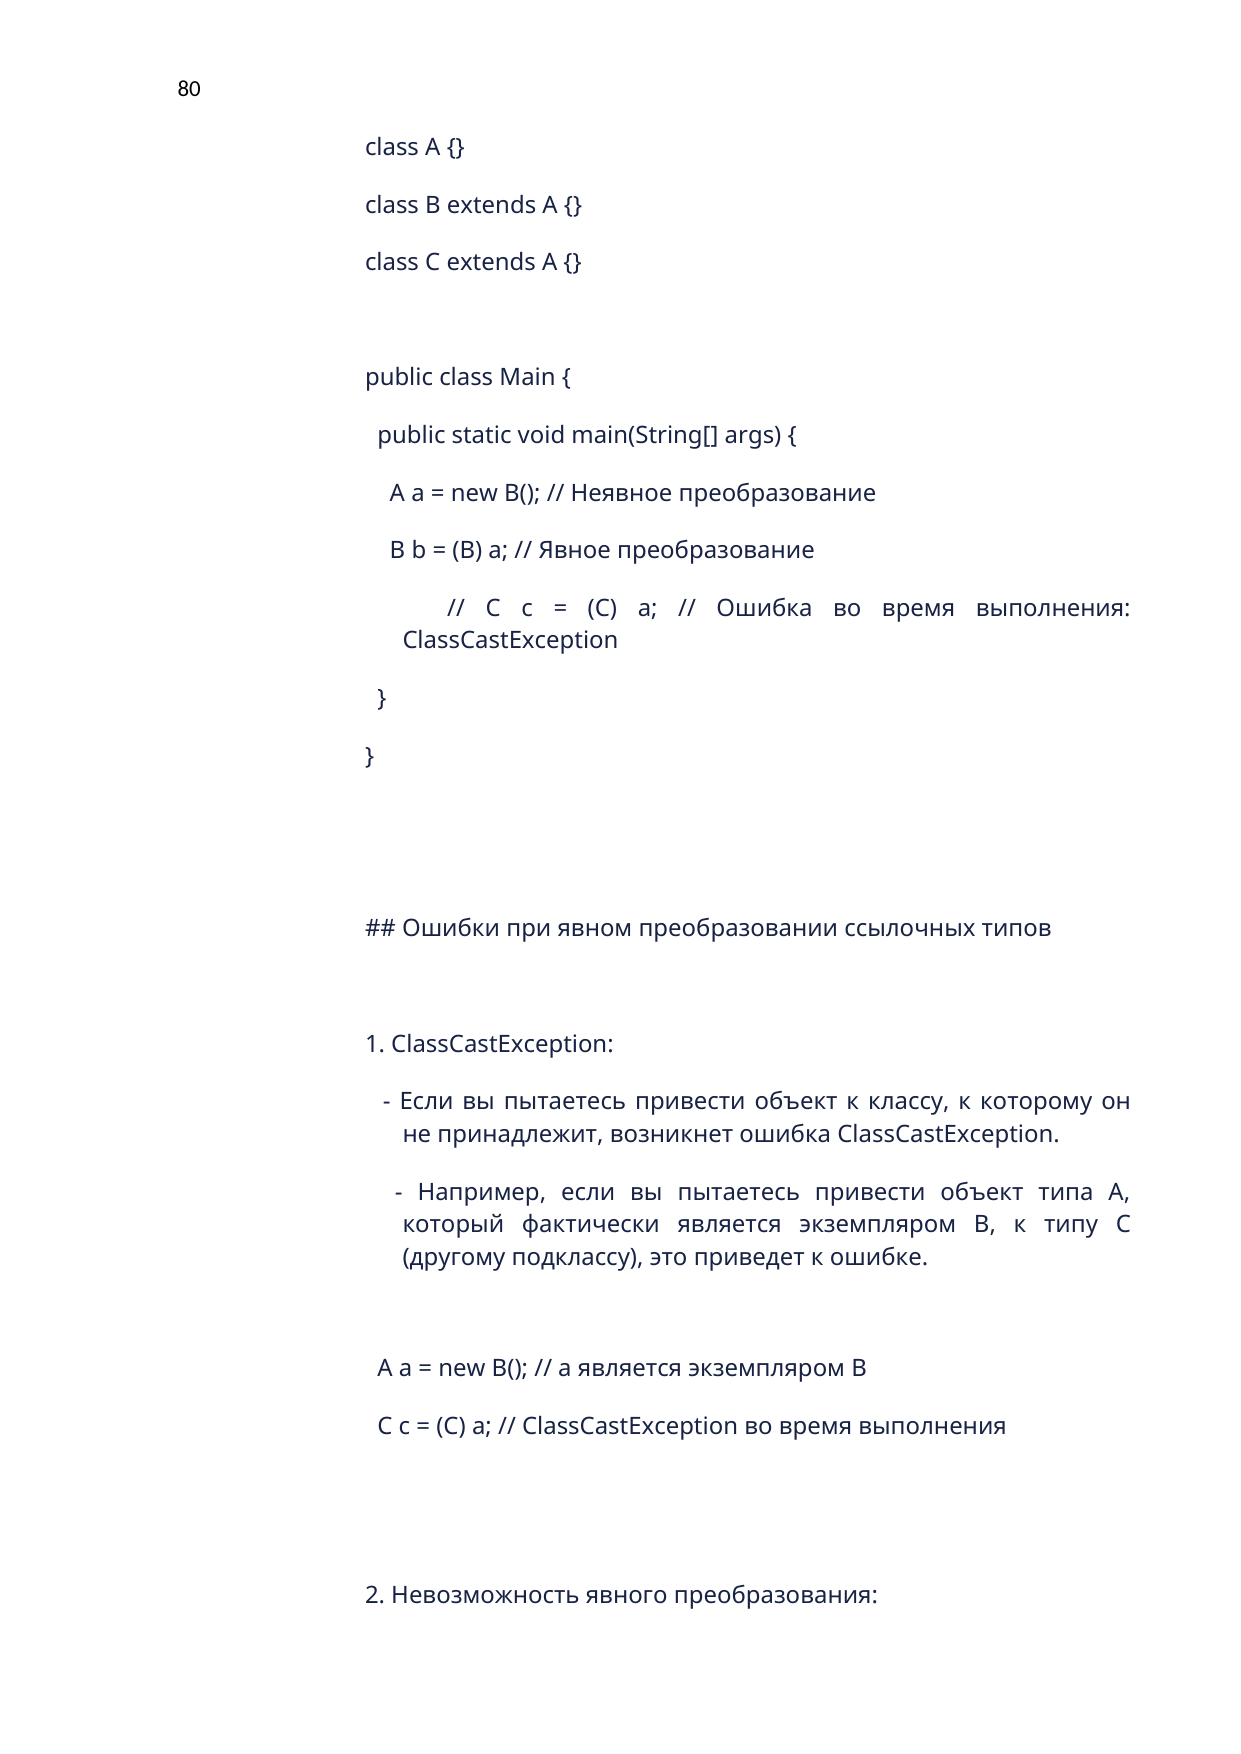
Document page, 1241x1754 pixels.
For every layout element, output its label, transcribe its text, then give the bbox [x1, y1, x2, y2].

list public class Main { [365, 360, 1132, 393]
list } [365, 738, 1132, 771]
list - Например, если вы пытаетесь привести объект типа A, который фактически является экземпляром B, к типу C (другому подклассу), это приведет к ошибке. [365, 1174, 1132, 1272]
list class C extends A {} [365, 245, 1132, 278]
list C c = (C) a; // ClassCastException во время выполнения [365, 1408, 1132, 1441]
list class B extends A {} [365, 187, 1132, 220]
list A a = new B(); // a является экземпляром B [365, 1351, 1132, 1383]
list public static void main(String[] args) { [365, 418, 1132, 450]
list // C c = (C) a; // Ошибка во время выполнения: ClassCastException [365, 591, 1132, 656]
list ## Ошибки при явном преобразовании ссылочных типов [365, 911, 1132, 944]
list 2. Невозможность явного преобразования: [365, 1577, 1132, 1610]
list A a = new B(); // Неявное преобразование [365, 475, 1132, 508]
list class A {} [365, 130, 1132, 162]
list 1. ClassCastException: [365, 1026, 1132, 1059]
list } [365, 681, 1132, 713]
list B b = (B) a; // Явное преобразование [365, 533, 1132, 566]
list - Если вы пытаетесь привести объект к классу, к которому он не принадлежит, возникнет ошибка ClassCastException. [365, 1084, 1132, 1149]
